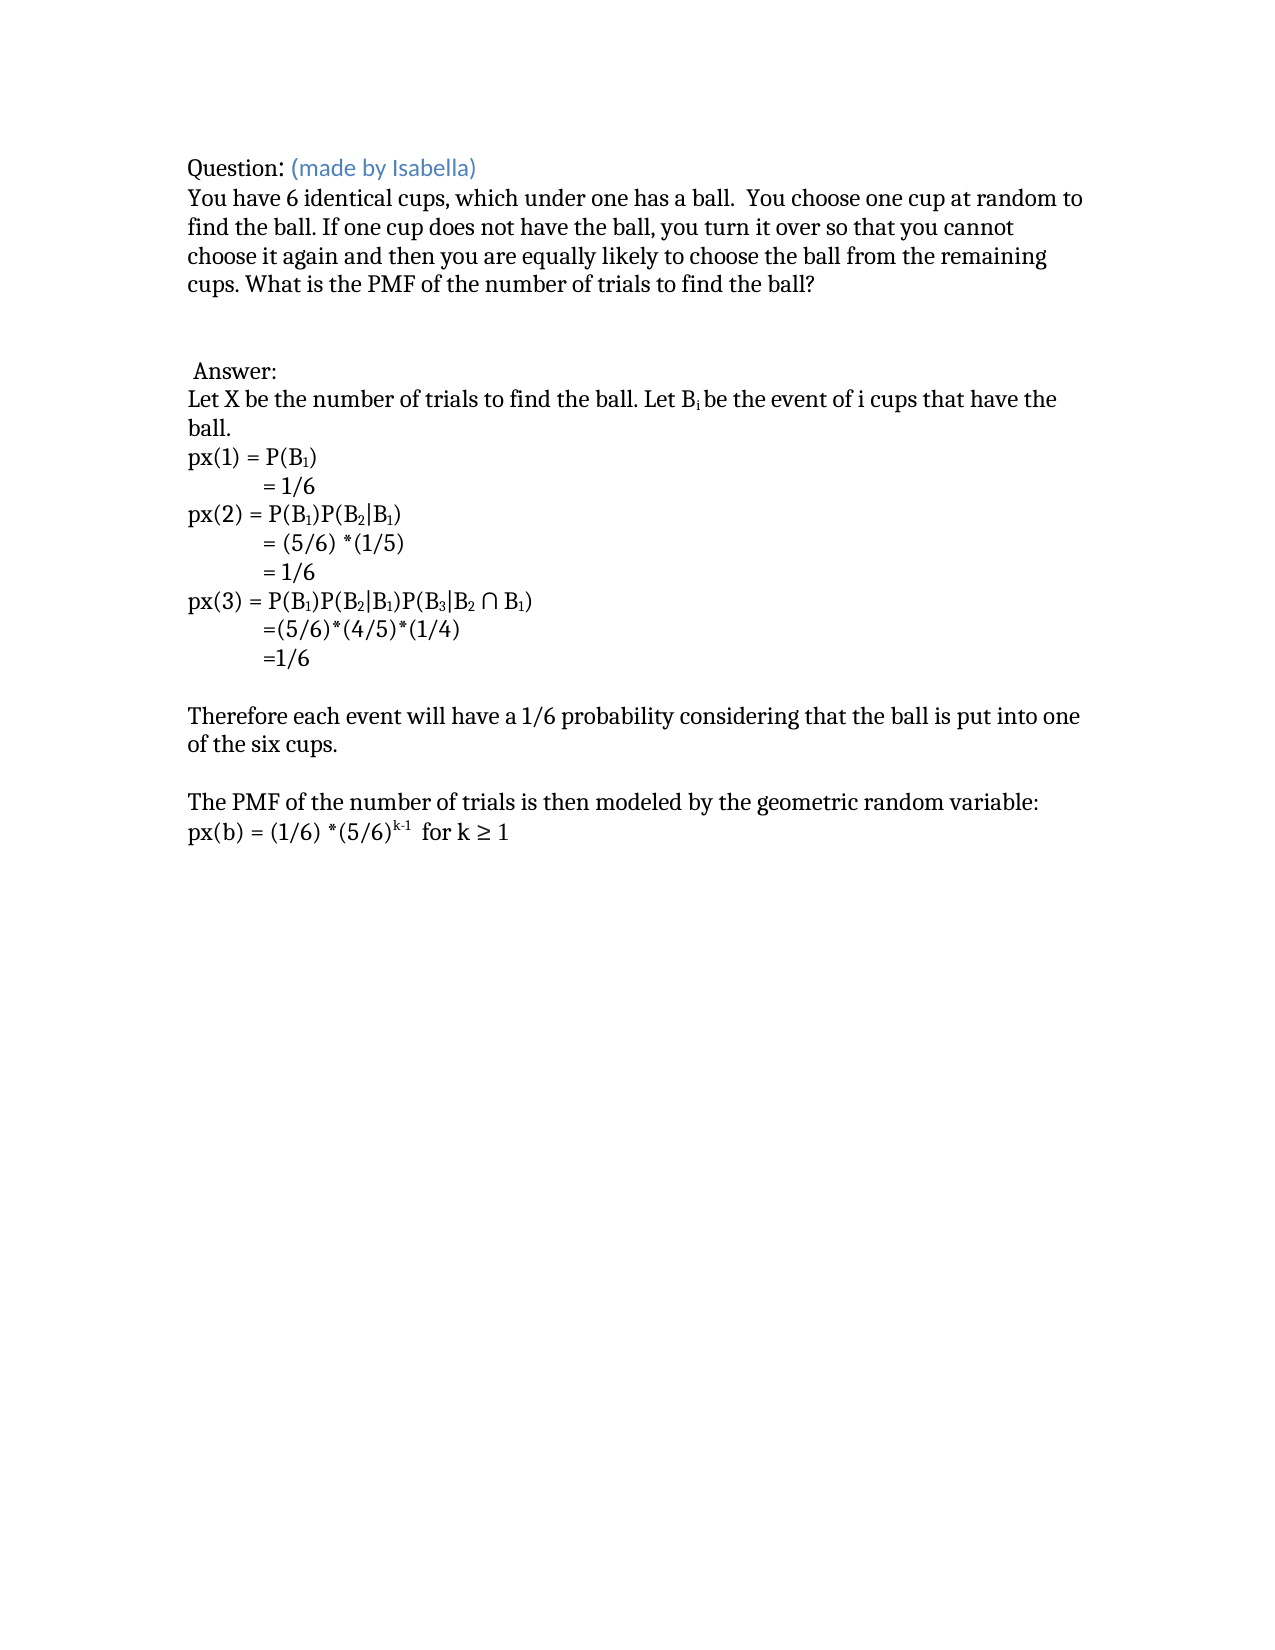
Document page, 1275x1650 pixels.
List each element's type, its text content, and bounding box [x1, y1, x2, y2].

text = 1/6 [187, 472, 1087, 500]
text Answer: [187, 357, 1087, 385]
text Question: (made by Isabella) [187, 150, 1087, 184]
text = 1/6 [187, 558, 1087, 587]
text px(2) = P(B1)P(B2|B1) [187, 500, 1087, 529]
text Therefore each event will have a 1/6 probability considering that the ball is put into one of the six cups. [187, 702, 1087, 759]
text You have 6 identical cups, which under one has a ball. You choose one cup at random to find the ball. If one cup does not have the ball, you turn it over so that you cannot choose it again and then you are equally likely to choose the ball from the remaining cups. What is the PMF of the number of trials to find the ball? [187, 184, 1087, 299]
text px(b) = (1/6) *(5/6)k-1 for k ≥ 1 [187, 817, 1087, 846]
text = (5/6) *(1/5) [187, 529, 1087, 558]
text =1/6 [187, 644, 1087, 673]
text The PMF of the number of trials is then modeled by the geometric random variable: [187, 788, 1087, 817]
text Let X be the number of trials to find the ball. Let Bi be the event of i cups that have the ball. [187, 385, 1087, 443]
text =(5/6)*(4/5)*(1/4) [187, 615, 1087, 644]
text px(3) = P(B1)P(B2|B1)P(B3|B2 ∩ B1) [187, 587, 1087, 615]
text px(1) = P(B1) [187, 443, 1087, 472]
